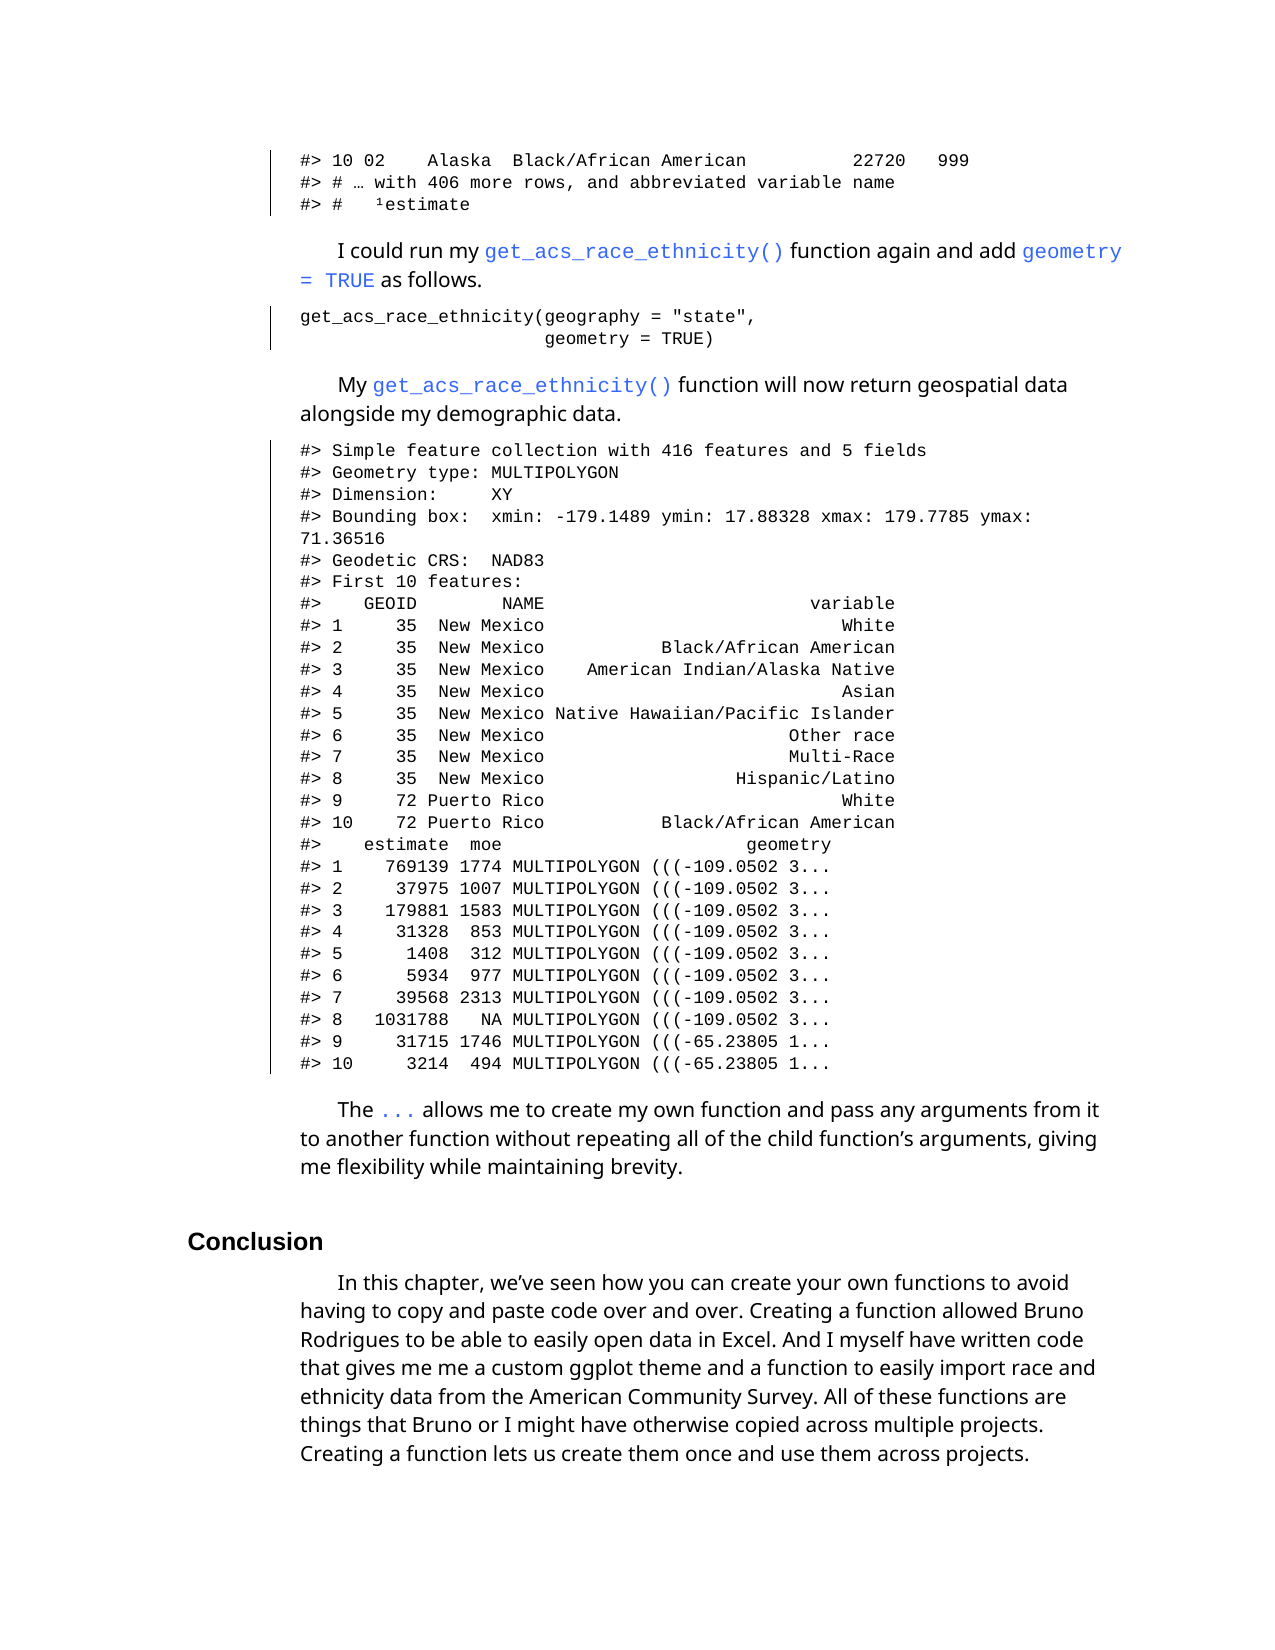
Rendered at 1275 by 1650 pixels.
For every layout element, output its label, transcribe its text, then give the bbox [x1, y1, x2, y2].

text In this chapter, we’ve seen how you can create your own functions to avoid having to copy and paste code over and over. Creating a function allowed Bruno Rodrigues to be able to easily open data in Excel. And I myself have written code that gives me me a custom ggplot theme and a function to easily import race and ethnicity data from the American Community Survey. All of these functions are things that Bruno or I might have otherwise copied across multiple projects. Creating a function lets us create them once and use them across projects. [300, 1268, 1125, 1467]
text #> 6 5934 977 MULTIPOLYGON (((-109.0502 3... [271, 965, 1125, 987]
text #> 10 3214 494 MULTIPOLYGON (((-65.23805 1... [271, 1053, 1125, 1074]
text #> Simple feature collection with 416 features and 5 fields [271, 440, 1125, 462]
text #> 10 72 Puerto Rico Black/African American [271, 812, 1125, 834]
text get_acs_race_ethnicity(geography = "state", [271, 306, 1125, 328]
text I could run my get_acs_race_ethnicity() function again and add geometry = TRUE as follows. [300, 236, 1125, 293]
text #> Bounding box: xmin: -179.1489 ymin: 17.88328 xmax: 179.7785 ymax: 71.36516 [271, 506, 1125, 549]
text #> Geometry type: MULTIPOLYGON [271, 462, 1125, 484]
text #> 7 35 New Mexico Multi-Race [271, 746, 1125, 768]
text #> 4 35 New Mexico Asian [271, 681, 1125, 703]
text geometry = TRUE) [271, 328, 1125, 350]
text Conclusion [187, 1224, 1125, 1256]
text #> 1 35 New Mexico White [271, 615, 1125, 637]
text #> 2 37975 1007 MULTIPOLYGON (((-109.0502 3... [271, 878, 1125, 899]
text #> 6 35 New Mexico Other race [271, 724, 1125, 746]
text #> 5 1408 312 MULTIPOLYGON (((-109.0502 3... [271, 943, 1125, 965]
text #> 2 35 New Mexico Black/African American [271, 637, 1125, 659]
text #> 4 31328 853 MULTIPOLYGON (((-109.0502 3... [271, 921, 1125, 943]
text #> 10 02 Alaska Black/African American 22720 999 [271, 150, 1125, 172]
text My get_acs_race_ethnicity() function will now return geospatial data alongside my demographic data. [300, 371, 1125, 428]
text #> 8 1031788 NA MULTIPOLYGON (((-109.0502 3... [271, 1009, 1125, 1031]
text #> # … with 406 more rows, and abbreviated variable name [271, 172, 1125, 194]
text #> # ¹​estimate [271, 194, 1125, 216]
text #> 3 35 New Mexico American Indian/Alaska Native [271, 659, 1125, 681]
text The ... allows me to create my own function and pass any arguments from it to another function without repeating all of the child function’s arguments, giving me flexibility while maintaining brevity. [300, 1095, 1125, 1181]
text #> estimate moe geometry [271, 834, 1125, 856]
text #> 5 35 New Mexico Native Hawaiian/Pacific Islander [271, 703, 1125, 724]
text #> Dimension: XY [271, 484, 1125, 506]
text #> GEOID NAME variable [271, 593, 1125, 615]
text #> 1 769139 1774 MULTIPOLYGON (((-109.0502 3... [271, 856, 1125, 878]
text #> 9 31715 1746 MULTIPOLYGON (((-65.23805 1... [271, 1031, 1125, 1053]
text #> First 10 features: [271, 571, 1125, 593]
text #> Geodetic CRS: NAD83 [271, 549, 1125, 571]
text #> 8 35 New Mexico Hispanic/Latino [271, 768, 1125, 790]
text #> 9 72 Puerto Rico White [271, 790, 1125, 812]
text #> 7 39568 2313 MULTIPOLYGON (((-109.0502 3... [271, 987, 1125, 1009]
text #> 3 179881 1583 MULTIPOLYGON (((-109.0502 3... [271, 899, 1125, 921]
